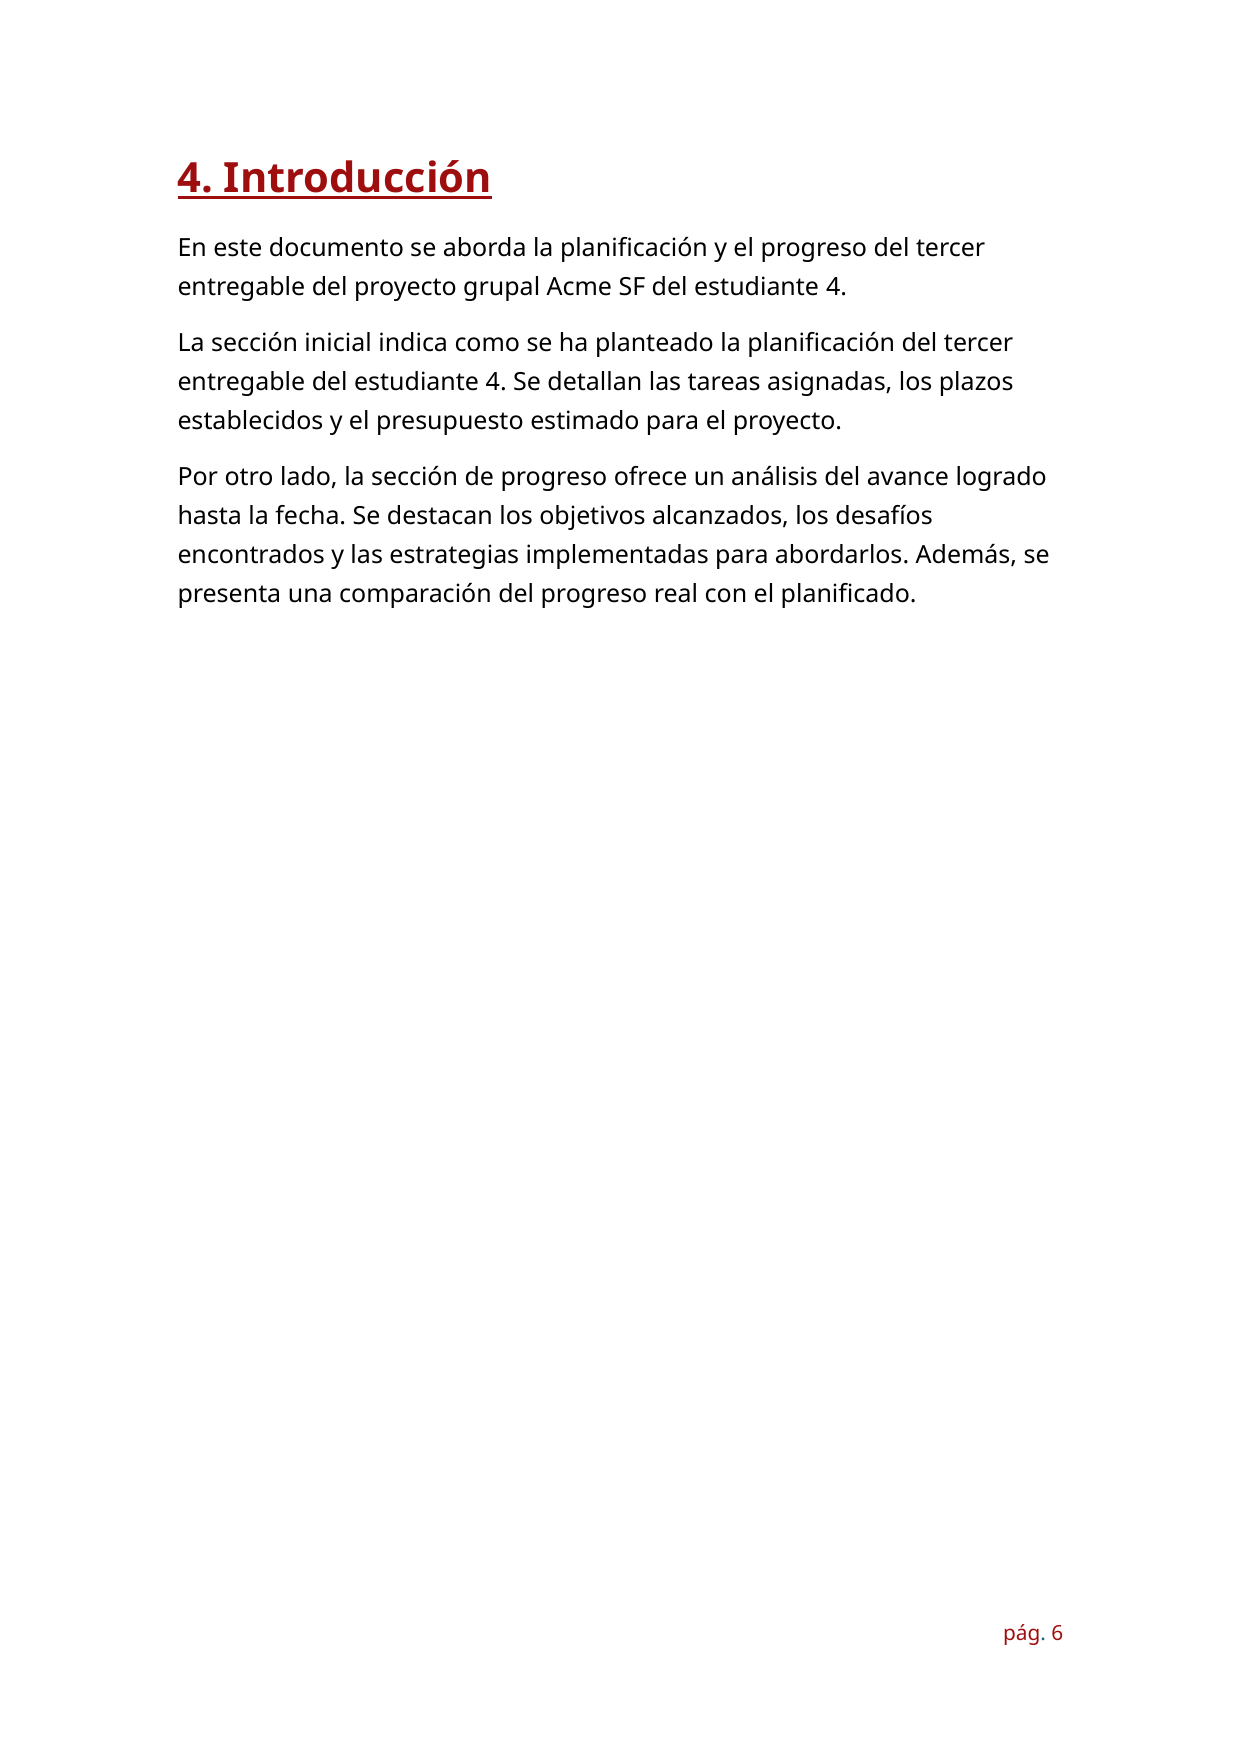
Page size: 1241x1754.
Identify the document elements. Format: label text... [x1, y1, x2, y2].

text En este documento se aborda la planificación y el progreso del tercer entregable del proyecto grupal Acme SF del estudiante 4. [177, 229, 1063, 303]
text Por otro lado, la sección de progreso ofrece un análisis del avance logrado hasta la fecha. Se destacan los objetivos alcanzados, los desafíos encontrados y las estrategias implementadas para abordarlos. Además, se presenta una comparación del progreso real con el planificado. [177, 459, 1063, 610]
text La sección inicial indica como se ha planteado la planificación del tercer entregable del estudiante 4. Se detallan las tareas asignadas, los plazos establecidos y el presupuesto estimado para el proyecto. [177, 324, 1063, 437]
text 4. Introducción [177, 148, 1063, 204]
